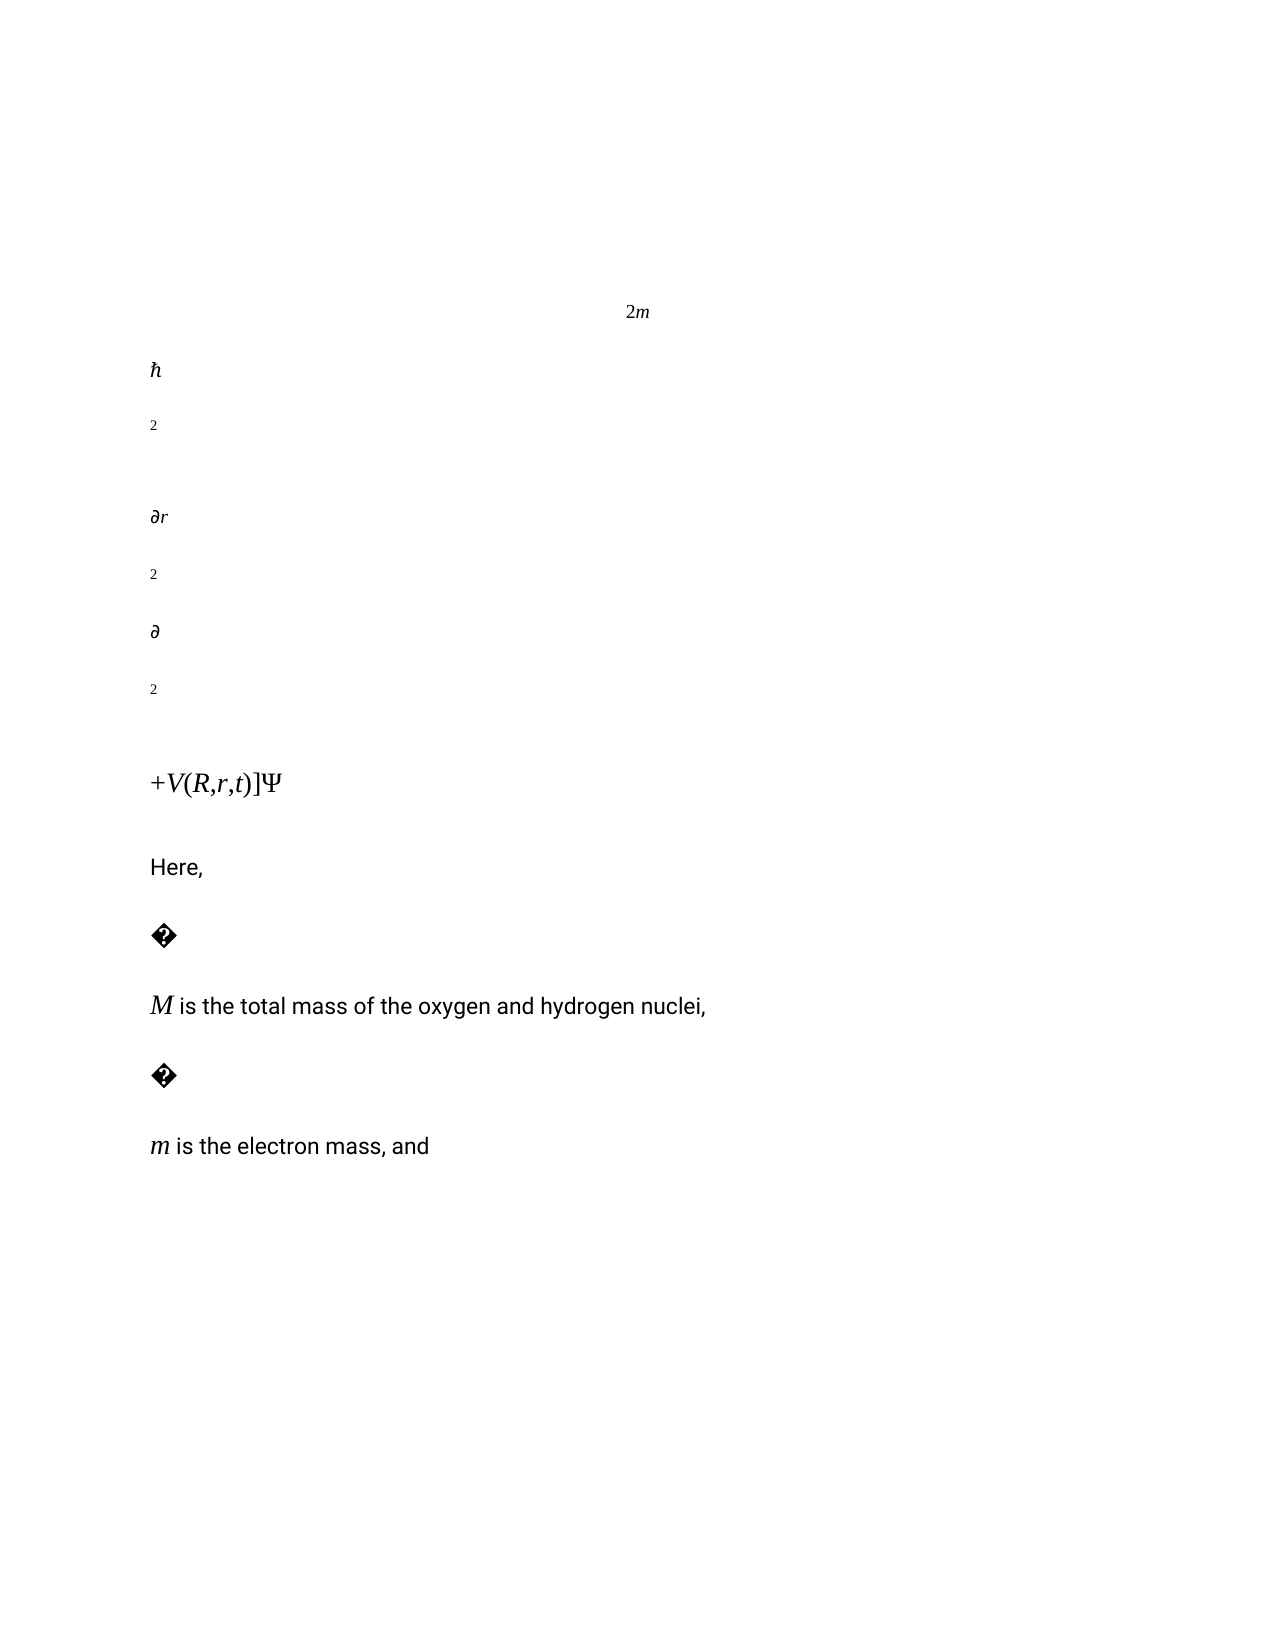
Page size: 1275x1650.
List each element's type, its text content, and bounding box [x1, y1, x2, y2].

text 2 [150, 417, 1125, 434]
text 2 [150, 566, 1125, 583]
text � [150, 1058, 1125, 1090]
text +V(R,r,t)]Ψ [150, 766, 1125, 799]
text ℏ [150, 358, 1127, 381]
text � [150, 918, 1125, 950]
text 2m [150, 300, 1127, 323]
text Here, [150, 854, 1125, 881]
text 2 [150, 681, 1125, 698]
text M is the total mass of the oxygen and hydrogen nuclei, [150, 988, 1125, 1020]
text m is the electron mass, and [150, 1128, 1125, 1160]
text ∂ [150, 617, 1127, 644]
text ∂r [150, 502, 1127, 529]
